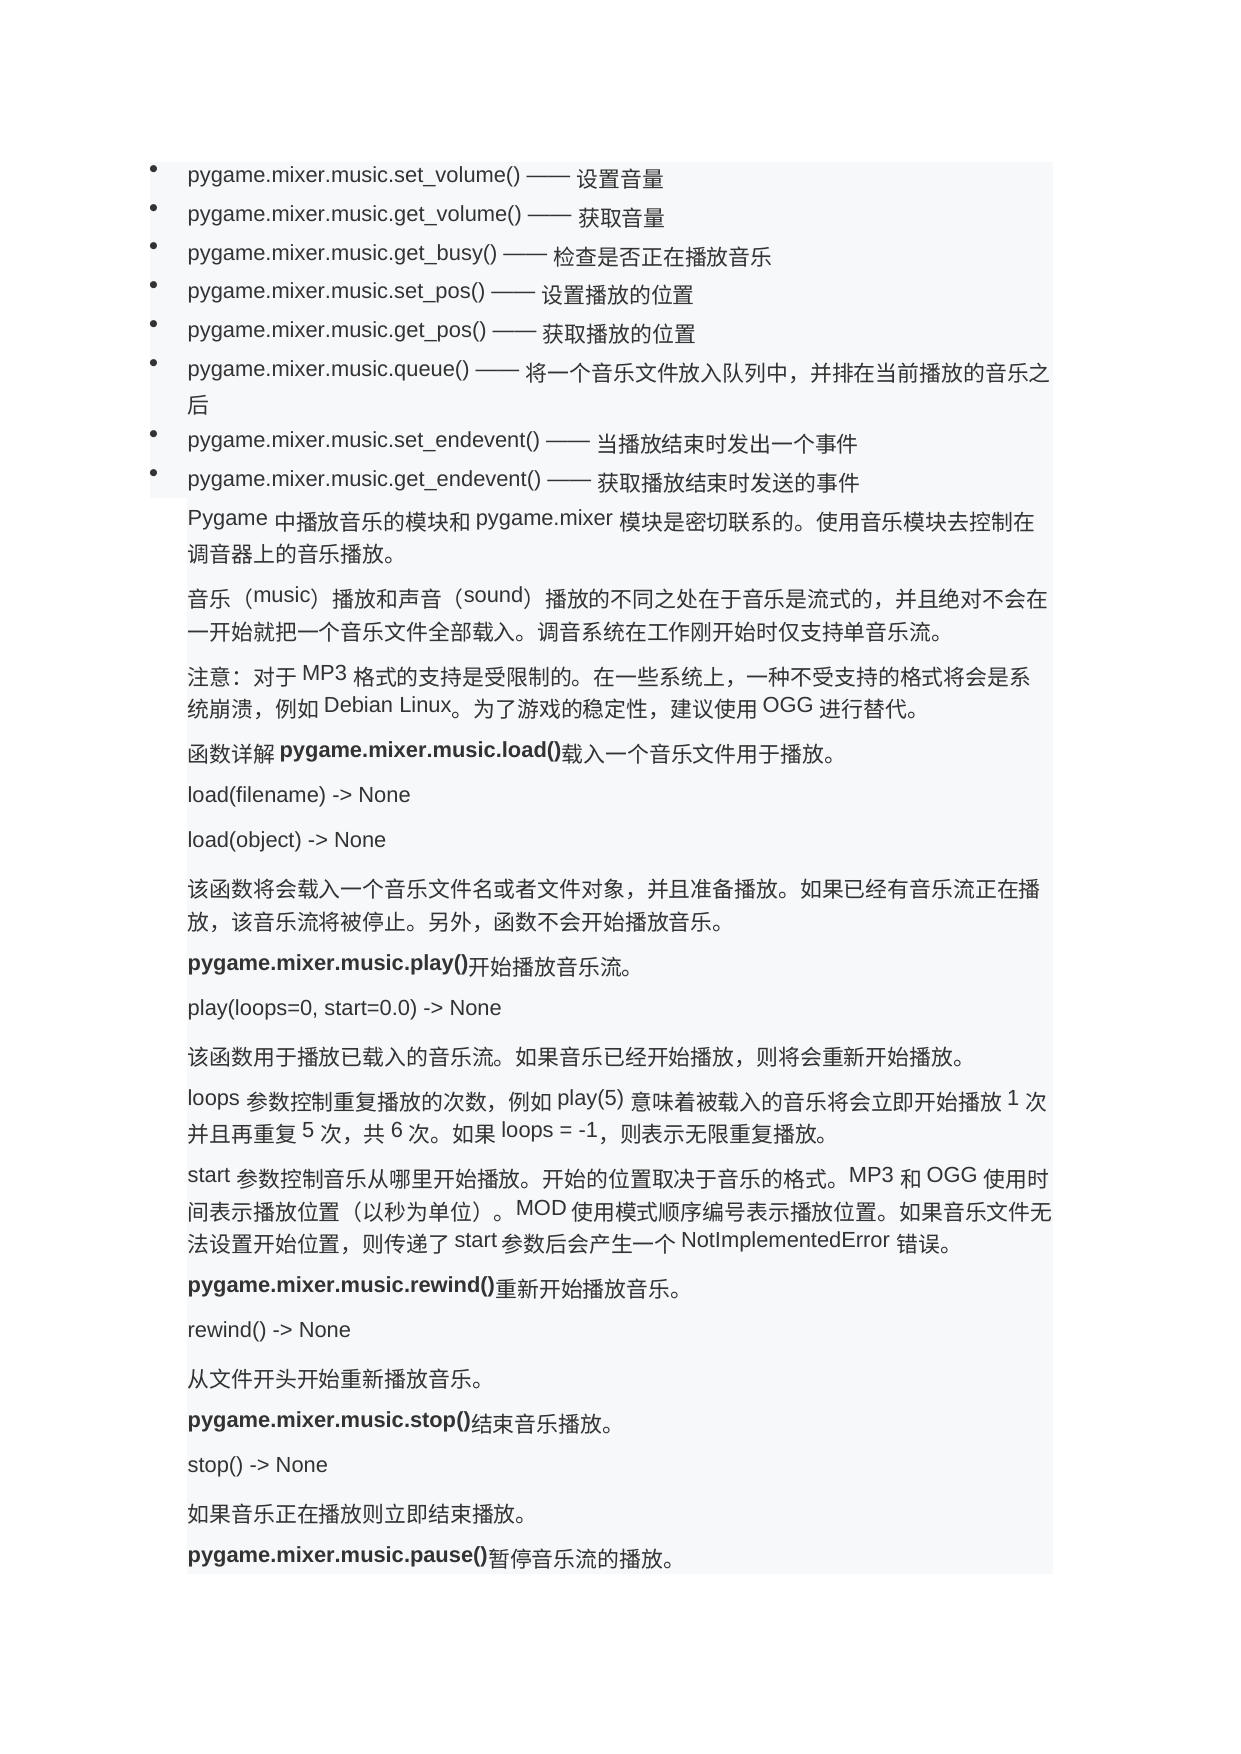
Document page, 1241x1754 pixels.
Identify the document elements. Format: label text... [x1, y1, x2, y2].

list pygame.mixer.music.get_endevent() —— 获取播放结束时发送的事件 [150, 466, 1053, 498]
text stop() -> None [187, 1452, 1053, 1484]
text 音乐（music）播放和声音（sound）播放的不同之处在于音乐是流式的，并且绝对不会在一开始就把一个音乐文件全部载入。调音系统在工作刚开始时仅支持单音乐流。 [187, 582, 1053, 647]
text 该函数用于播放已载入的音乐流。如果音乐已经开始播放，则将会重新开始播放。 [187, 1039, 1053, 1072]
list pygame.mixer.music.set_pos() —— 设置播放的位置 [150, 278, 1053, 311]
text 函数详解pygame.mixer.music.load()载入一个音乐文件用于播放。 [187, 737, 1053, 769]
list pygame.mixer.music.get_volume() —— 获取音量 [150, 201, 1053, 233]
text 从文件开头开始重新播放音乐。 [187, 1362, 1053, 1394]
text 该函数将会载入一个音乐文件名或者文件对象，并且准备播放。如果已经有音乐流正在播放，该音乐流将被停止。另外，函数不会开始播放音乐。 [187, 872, 1053, 937]
list pygame.mixer.music.get_pos() —— 获取播放的位置 [150, 317, 1053, 349]
list pygame.mixer.music.queue() —— 将一个音乐文件放入队列中，并排在当前播放的音乐之后 [150, 356, 1053, 421]
list pygame.mixer.music.set_volume() —— 设置音量 [150, 162, 1053, 194]
text load(filename) -> None [187, 782, 1053, 814]
text 如果音乐正在播放则立即结束播放。 [187, 1497, 1053, 1529]
text start 参数控制音乐从哪里开始播放。开始的位置取决于音乐的格式。MP3 和 OGG 使用时间表示播放位置（以秒为单位）。MOD使用模式顺序编号表示播放位置。如果音乐文件无法设置开始位置，则传递了start参数后会产生一个NotImplementedError 错误。 [187, 1162, 1053, 1259]
text pygame.mixer.music.pause()暂停音乐流的播放。 [187, 1542, 1053, 1574]
list pygame.mixer.music.get_busy() —— 检查是否正在播放音乐 [150, 239, 1053, 272]
text play(loops=0, start=0.0) -> None [187, 994, 1053, 1027]
text 注意：对于 MP3 格式的支持是受限制的。在一些系统上，一种不受支持的格式将会是系统崩溃，例如 Debian Linux。为了游戏的稳定性，建议使用 OGG 进行替代。 [187, 659, 1053, 724]
text pygame.mixer.music.rewind()重新开始播放音乐。 [187, 1272, 1053, 1304]
text pygame.mixer.music.play()开始播放音乐流。 [187, 949, 1053, 982]
text rewind() -> None [187, 1317, 1053, 1349]
text pygame.mixer.music.stop()结束音乐播放。 [187, 1407, 1053, 1439]
list pygame.mixer.music.set_endevent() —— 当播放结束时发出一个事件 [150, 427, 1053, 459]
text loops 参数控制重复播放的次数，例如 play(5) 意味着被载入的音乐将会立即开始播放 1 次并且再重复 5 次，共 6 次。如果 loops = -1，则表示无限重复播放。 [187, 1084, 1053, 1149]
text Pygame 中播放音乐的模块和 pygame.mixer 模块是密切联系的。使用音乐模块去控制在调音器上的音乐播放。 [187, 504, 1053, 569]
text load(object) -> None [187, 827, 1053, 859]
